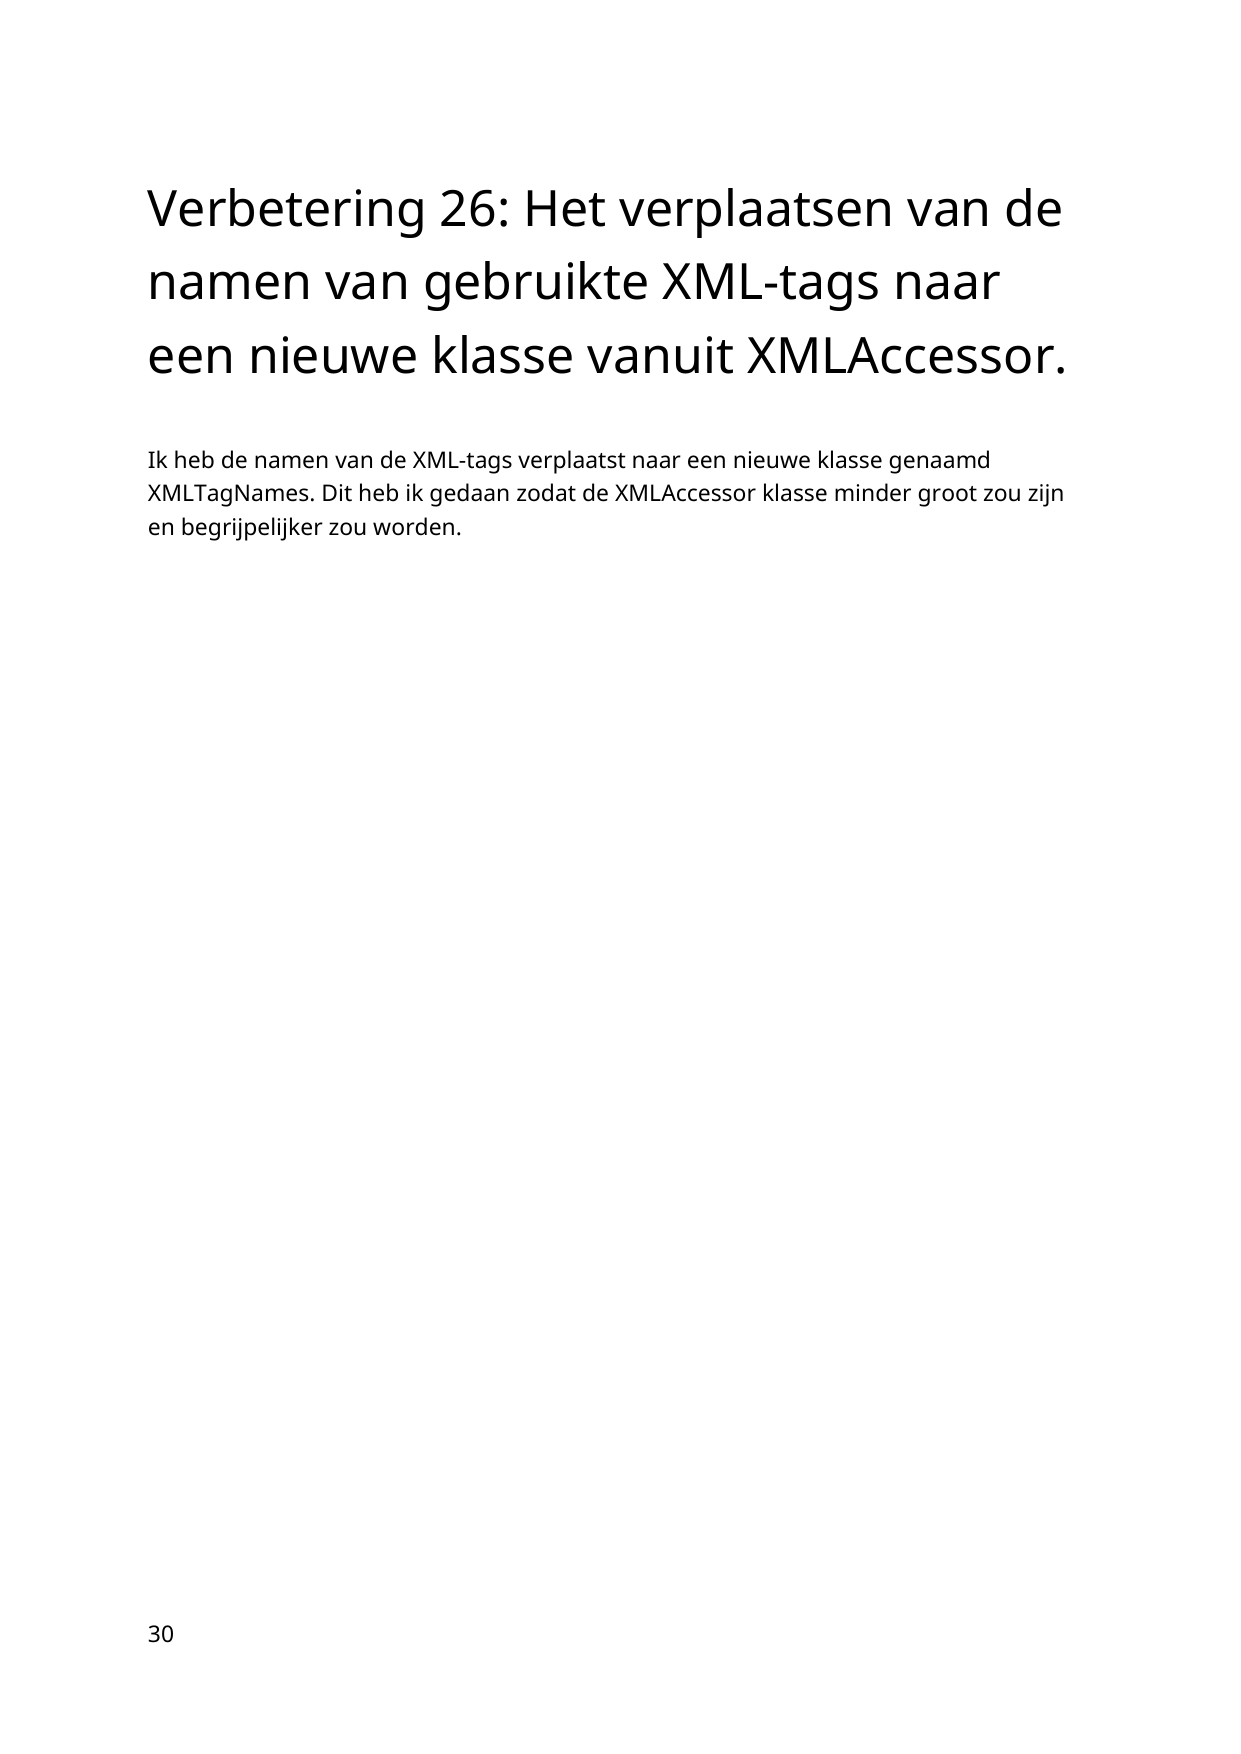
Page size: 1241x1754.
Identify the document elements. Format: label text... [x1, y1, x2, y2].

subtitle Verbetering 26: Het verplaatsen van de namen van gebruikte XML-tags naar een nieuwe klasse vanuit XMLAccessor. [148, 173, 1093, 388]
text Ik heb de namen van de XML-tags verplaatst naar een nieuwe klasse genaamd XMLTagNames. Dit heb ik gedaan zodat de XMLAccessor klasse minder groot zou zijn en begrijpelijker zou worden. [148, 444, 1093, 542]
